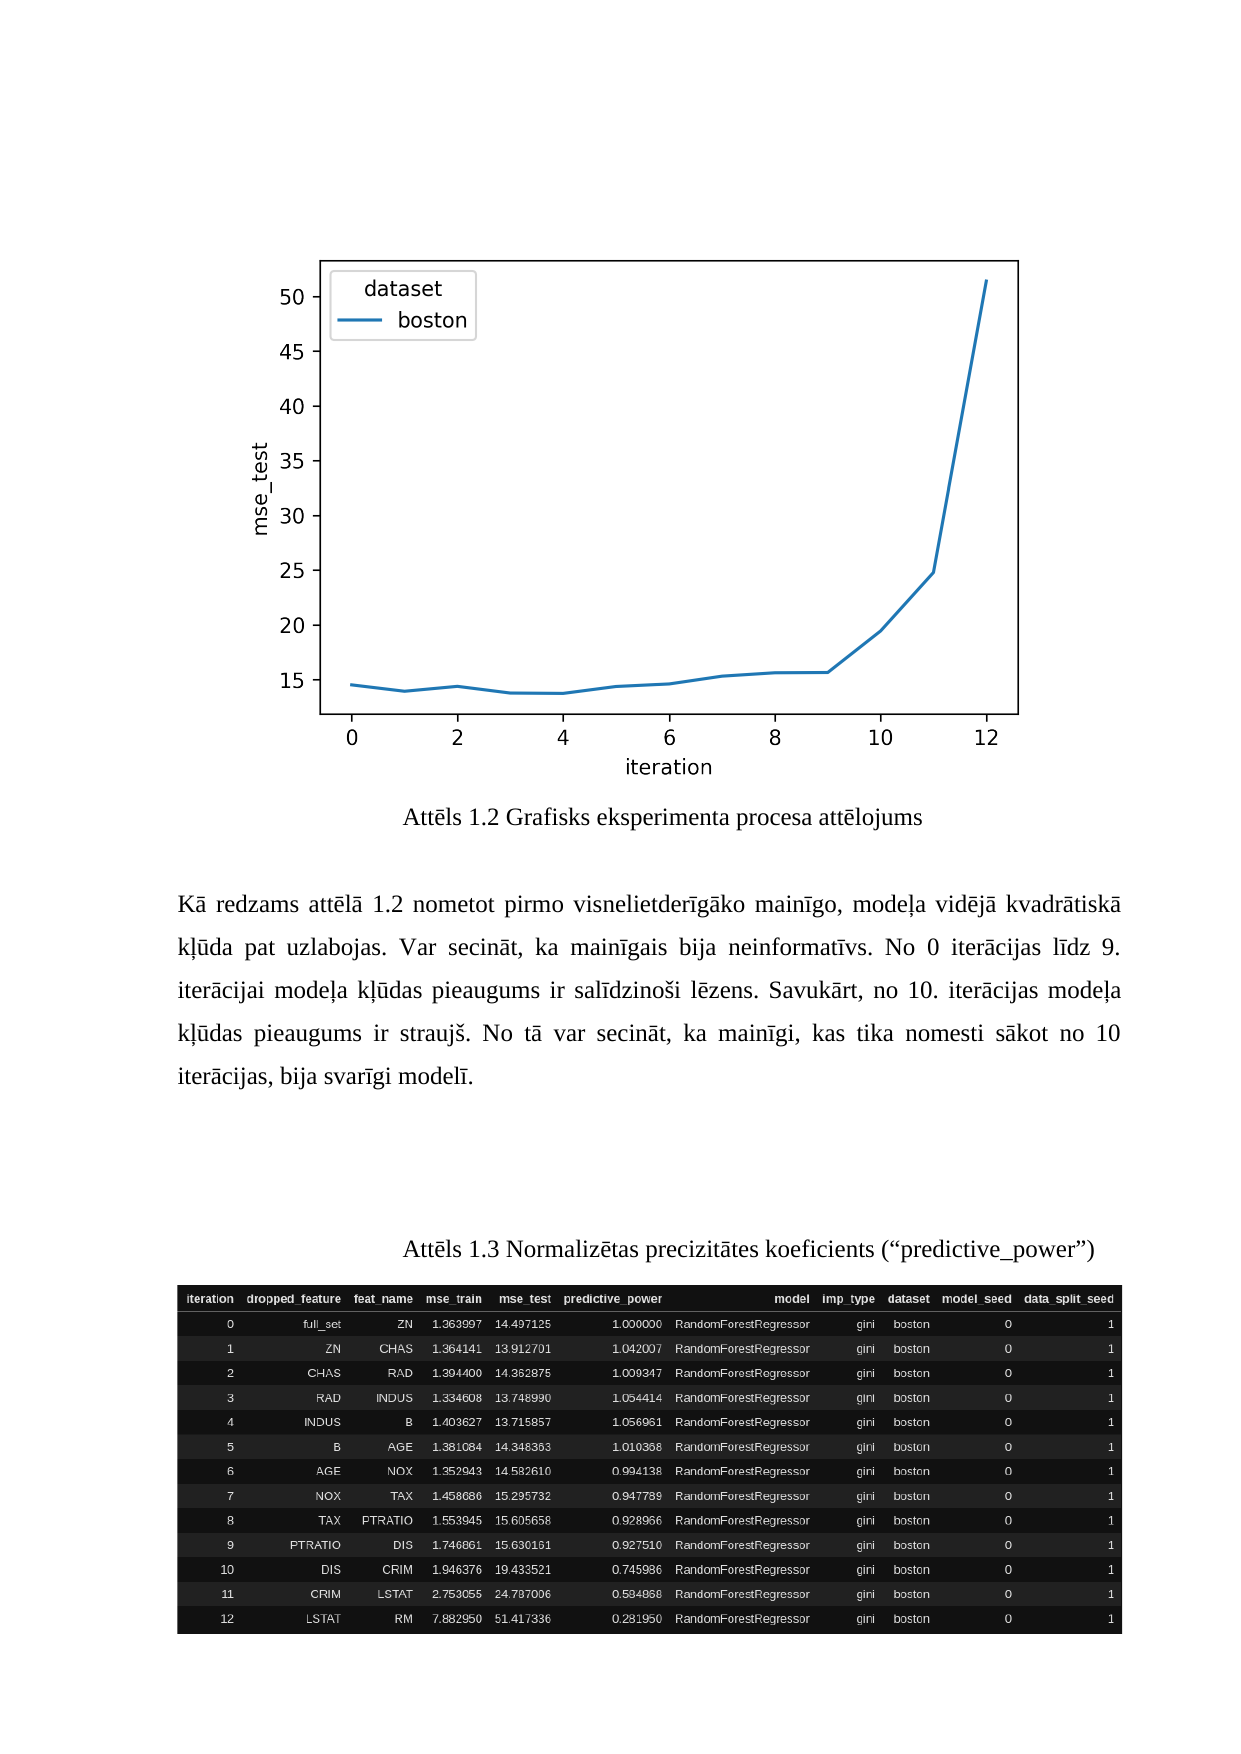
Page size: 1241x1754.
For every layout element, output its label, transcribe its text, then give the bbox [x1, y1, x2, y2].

picture [177, 1285, 1123, 1634]
picture [207, 188, 1108, 789]
text Kā redzams attēlā 1.2 nometot pirmo visnelietderīgāko mainīgo, modeļa vidējā kvadrātiskā kļūda pat uzlabojas. Var secināt, ka mainīgais bija neinformatīvs. No 0 iterācijas līdz 9. iterācijai modeļa kļūdas pieaugums ir salīdzinoši lēzens. Savukārt, no 10. iterācijas modeļa kļūdas pieaugums ir straujš. No tā var secināt, ka mainīgi, kas tika nomesti sākot no 10 iterācijas, bija svarīgi modelī. [177, 889, 1122, 1090]
text Attēls 1.3 Normalizētas precizitātes koeficients (“predictive_power”) [177, 1234, 1122, 1262]
